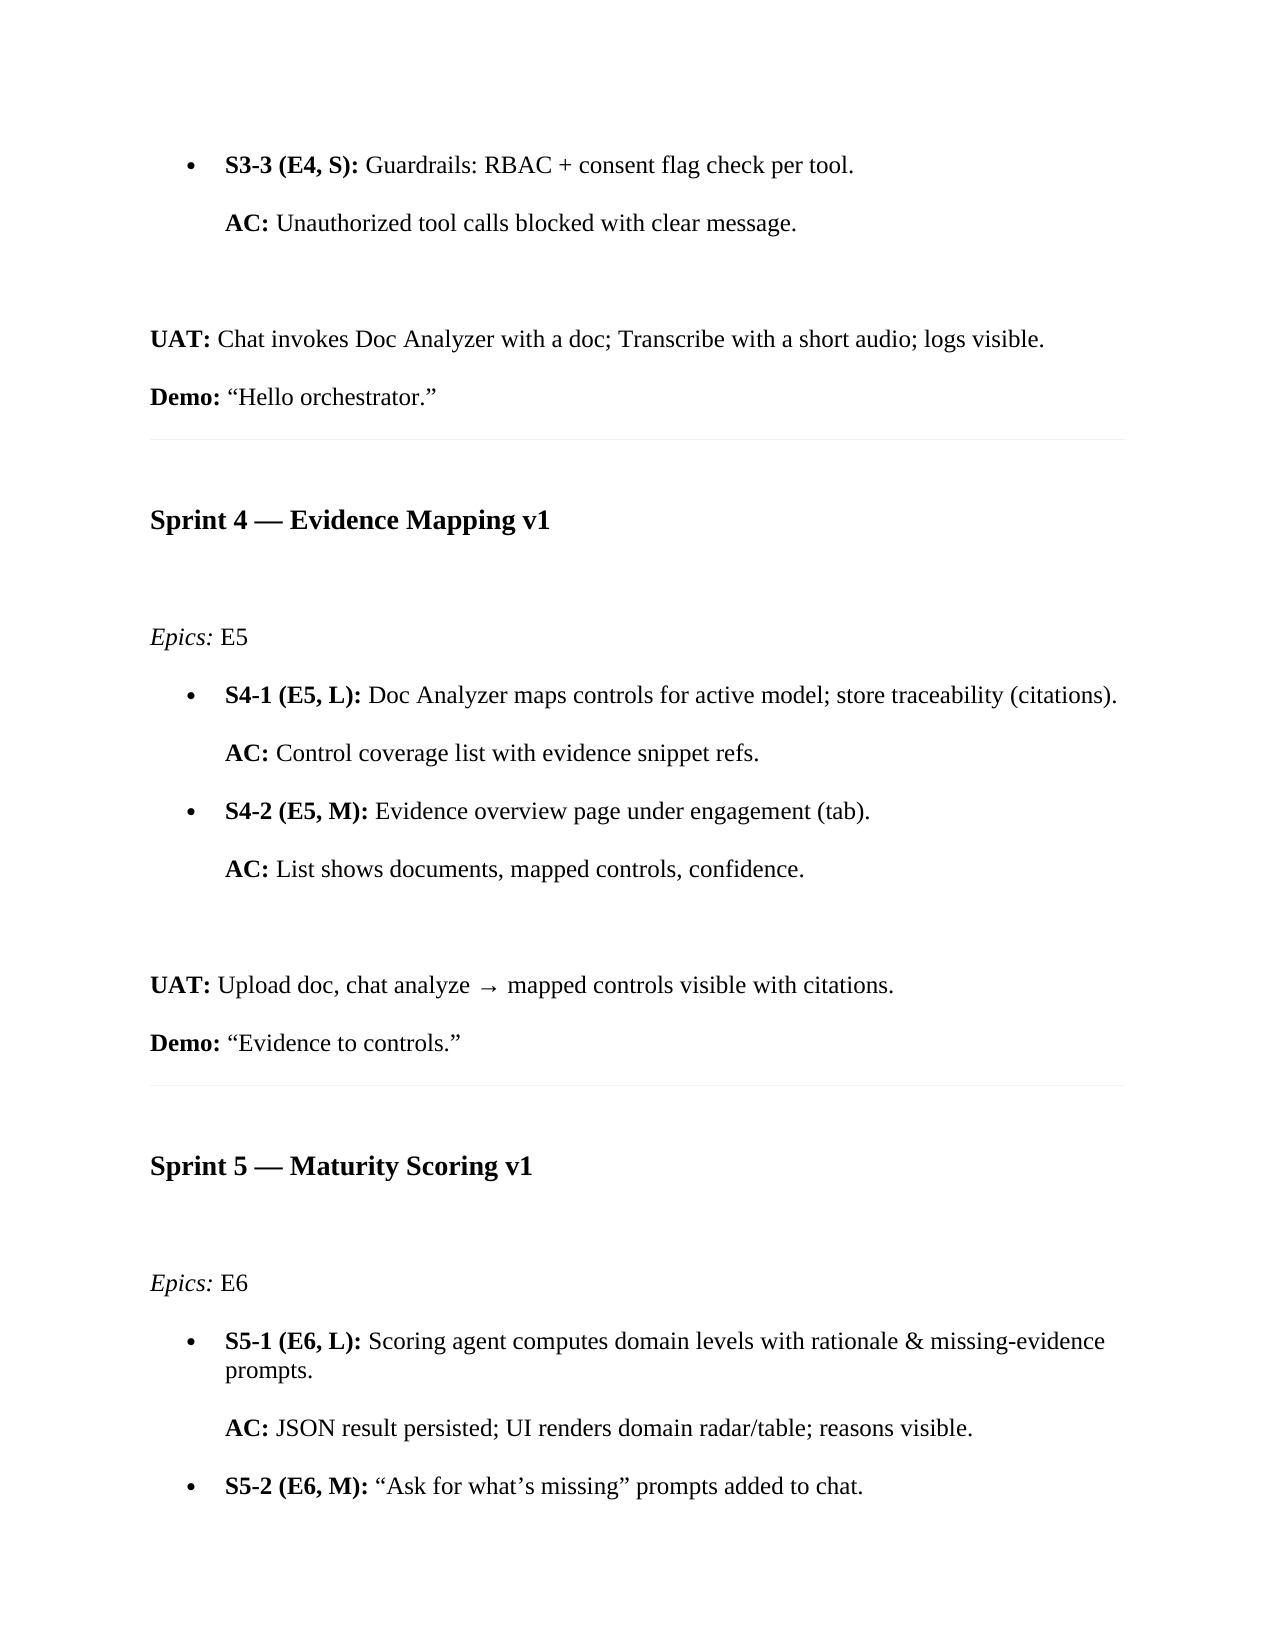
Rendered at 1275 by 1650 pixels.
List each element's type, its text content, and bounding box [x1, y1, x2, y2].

text UAT: Upload doc, chat analyze → mapped controls visible with citations. [150, 970, 1125, 998]
text AC: JSON result persisted; UI renders domain radar/table; reasons visible. [225, 1413, 1125, 1442]
list S4-1 (E5, L): Doc Analyzer maps controls for active model; store traceability (citations). [187, 680, 1125, 709]
list S4-2 (E5, M): Evidence overview page under engagement (tab). [187, 796, 1125, 825]
list S5-2 (E6, M): “Ask for what’s missing” prompts added to chat. [187, 1471, 1125, 1499]
text Epics: E6 [150, 1268, 1125, 1297]
text Sprint 5 — Maturity Scoring v1 [150, 1149, 1125, 1181]
text Sprint 4 — Evidence Mapping v1 [150, 503, 1125, 535]
text AC: Unauthorized tool calls blocked with clear message. [225, 208, 1125, 237]
text UAT: Chat invokes Doc Analyzer with a doc; Transcribe with a short audio; logs visible. [150, 324, 1125, 352]
text AC: Control coverage list with evidence snippet refs. [225, 738, 1125, 767]
list S3-3 (E4, S): Guardrails: RBAC + consent flag check per tool. [187, 150, 1125, 179]
list S5-1 (E6, L): Scoring agent computes domain levels with rationale & missing-evidence prompts. [187, 1326, 1125, 1384]
text Demo: “Hello orchestrator.” [150, 382, 1125, 410]
text Demo: “Evidence to controls.” [150, 1028, 1125, 1056]
text Epics: E5 [150, 622, 1125, 651]
text AC: List shows documents, mapped controls, confidence. [225, 854, 1125, 883]
